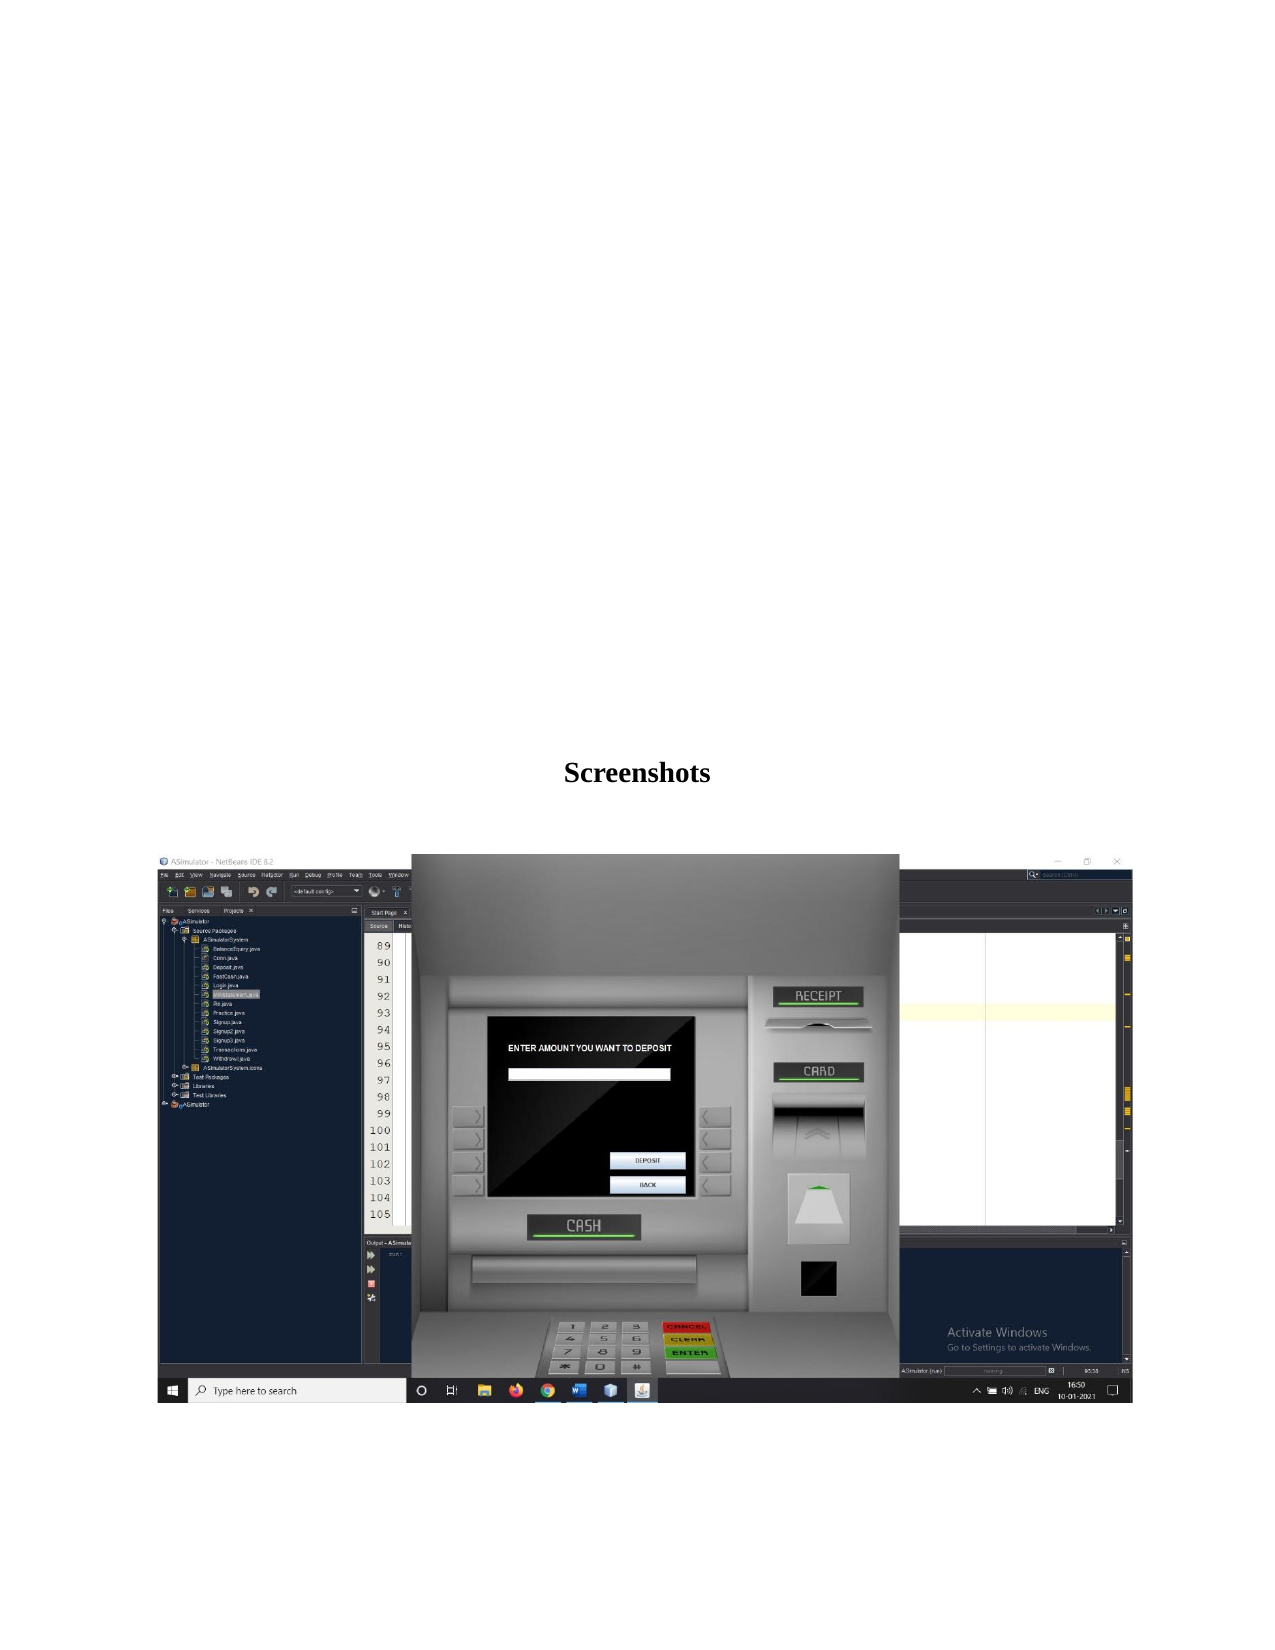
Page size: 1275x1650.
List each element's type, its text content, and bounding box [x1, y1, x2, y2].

picture [157, 854, 1133, 1403]
subtitle Screenshots [150, 756, 1124, 789]
